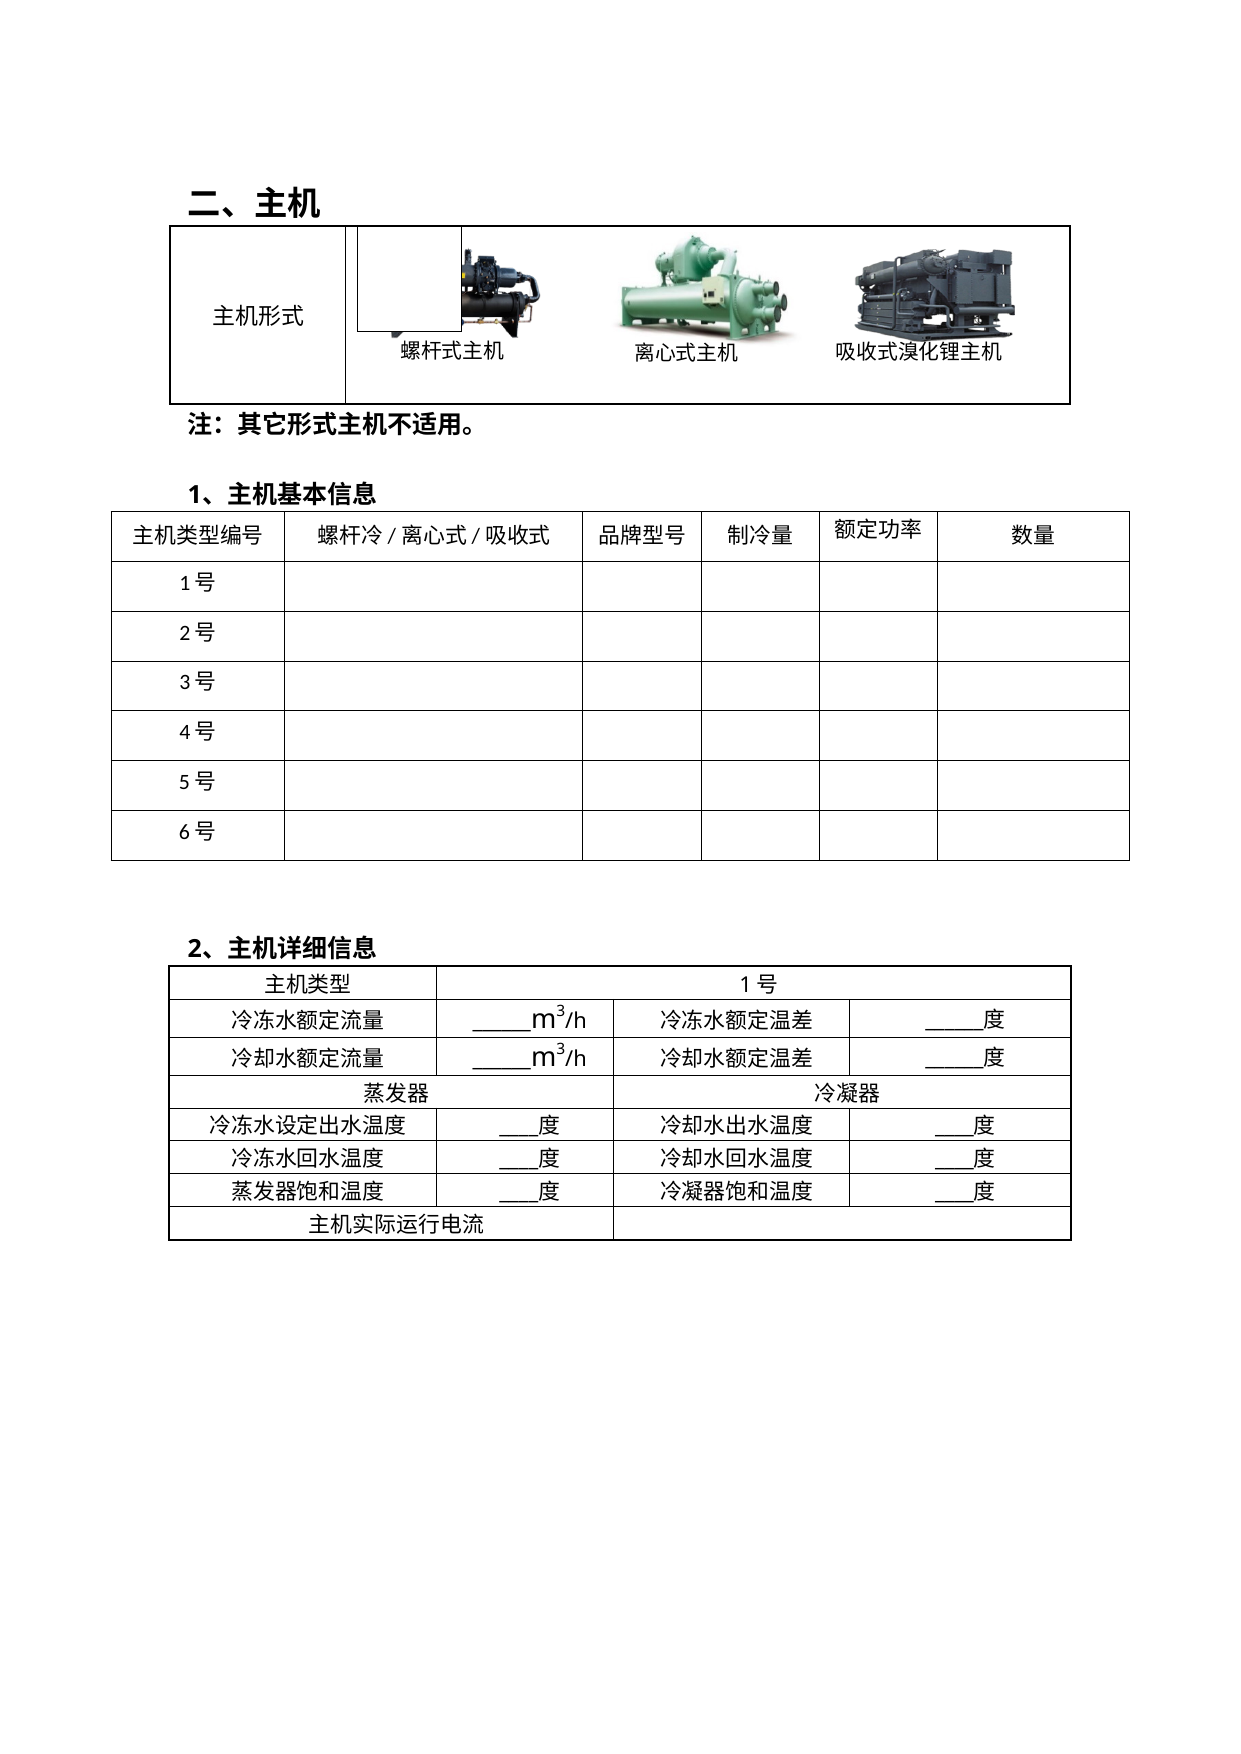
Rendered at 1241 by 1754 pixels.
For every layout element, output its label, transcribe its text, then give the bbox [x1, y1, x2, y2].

table_cell 6号 [112, 811, 284, 860]
table_cell [702, 811, 819, 860]
table_header 螺杆冷 / 离心式 / 吸收式 [285, 512, 582, 561]
table_header 品牌型号 [583, 512, 701, 561]
text 二、主机 [187, 177, 1053, 225]
table_cell ____度 [850, 1109, 1070, 1140]
table_cell [820, 711, 937, 760]
table_cell ______m3/h [437, 1038, 613, 1075]
table_cell [285, 811, 582, 860]
table_cell [938, 811, 1129, 860]
table_cell [938, 761, 1129, 810]
table_cell [938, 612, 1129, 661]
table_cell [583, 562, 701, 611]
table_header 主机形式 [171, 227, 345, 402]
table_cell 2号 [112, 612, 284, 661]
table_cell [285, 761, 582, 810]
table_cell [285, 711, 582, 760]
table_cell 冷冻水设定出水温度 [170, 1109, 436, 1140]
table_header 数量 [938, 512, 1129, 561]
table_cell [702, 662, 819, 710]
table_cell [285, 562, 582, 611]
table_cell [938, 562, 1129, 611]
table_cell ____度 [850, 1141, 1070, 1173]
table_cell ____度 [850, 1174, 1070, 1206]
table_cell [285, 662, 582, 710]
table_cell ______m3/h [437, 1000, 613, 1037]
table_cell [820, 612, 937, 661]
table_cell 冷冻水额定温差 [614, 1000, 849, 1037]
table_cell [820, 811, 937, 860]
table_cell [702, 612, 819, 661]
table_cell ____度 [437, 1141, 613, 1173]
table_cell ____度 [437, 1174, 613, 1206]
table_cell [938, 662, 1129, 710]
table_cell 3号 [112, 662, 284, 710]
table_cell [820, 662, 937, 710]
table_cell 蒸发器 [170, 1076, 613, 1107]
table_cell [820, 761, 937, 810]
table_cell ______度 [850, 1000, 1070, 1037]
table_header 主机类型编号 [112, 512, 284, 561]
table_cell 冷却水出水温度 [614, 1109, 849, 1140]
table_cell 1号 [112, 562, 284, 611]
table_cell [583, 811, 701, 860]
table_cell 冷冻水额定流量 [170, 1000, 436, 1037]
table_cell [583, 612, 701, 661]
table_cell 5号 [112, 761, 284, 810]
table_cell [820, 562, 937, 611]
table_cell [285, 612, 582, 661]
table_cell [938, 711, 1129, 760]
table_cell 冷凝器 [614, 1076, 1070, 1107]
table_cell 冷却水额定温差 [614, 1038, 849, 1075]
table_cell [702, 761, 819, 810]
text 2、主机详细信息 [187, 929, 1053, 965]
table_header 主机类型 [170, 967, 436, 999]
table_header 额定功率 [820, 512, 937, 561]
table_cell 主机实际运行电流 [170, 1207, 613, 1239]
table_cell ____度 [437, 1109, 613, 1140]
table_cell [702, 562, 819, 611]
table_cell [702, 711, 819, 760]
table_cell 冷却水回水温度 [614, 1141, 849, 1173]
table_header 1号 [437, 967, 1070, 999]
text 注：其它形式主机不适用。 [187, 405, 1053, 441]
table_cell [583, 662, 701, 710]
table_cell [614, 1207, 1070, 1239]
table_cell [583, 761, 701, 810]
table_cell 蒸发器饱和温度 [170, 1174, 436, 1206]
table_cell 冷凝器饱和温度 [614, 1174, 849, 1206]
table_cell [583, 711, 701, 760]
table_header 制冷量 [702, 512, 819, 561]
text 1、主机基本信息 [187, 475, 1053, 511]
table_cell 4号 [112, 711, 284, 760]
table_cell 冷却水额定流量 [170, 1038, 436, 1075]
table_header [346, 227, 1069, 402]
table_cell ______度 [850, 1038, 1070, 1075]
table_cell 冷冻水回水温度 [170, 1141, 436, 1173]
